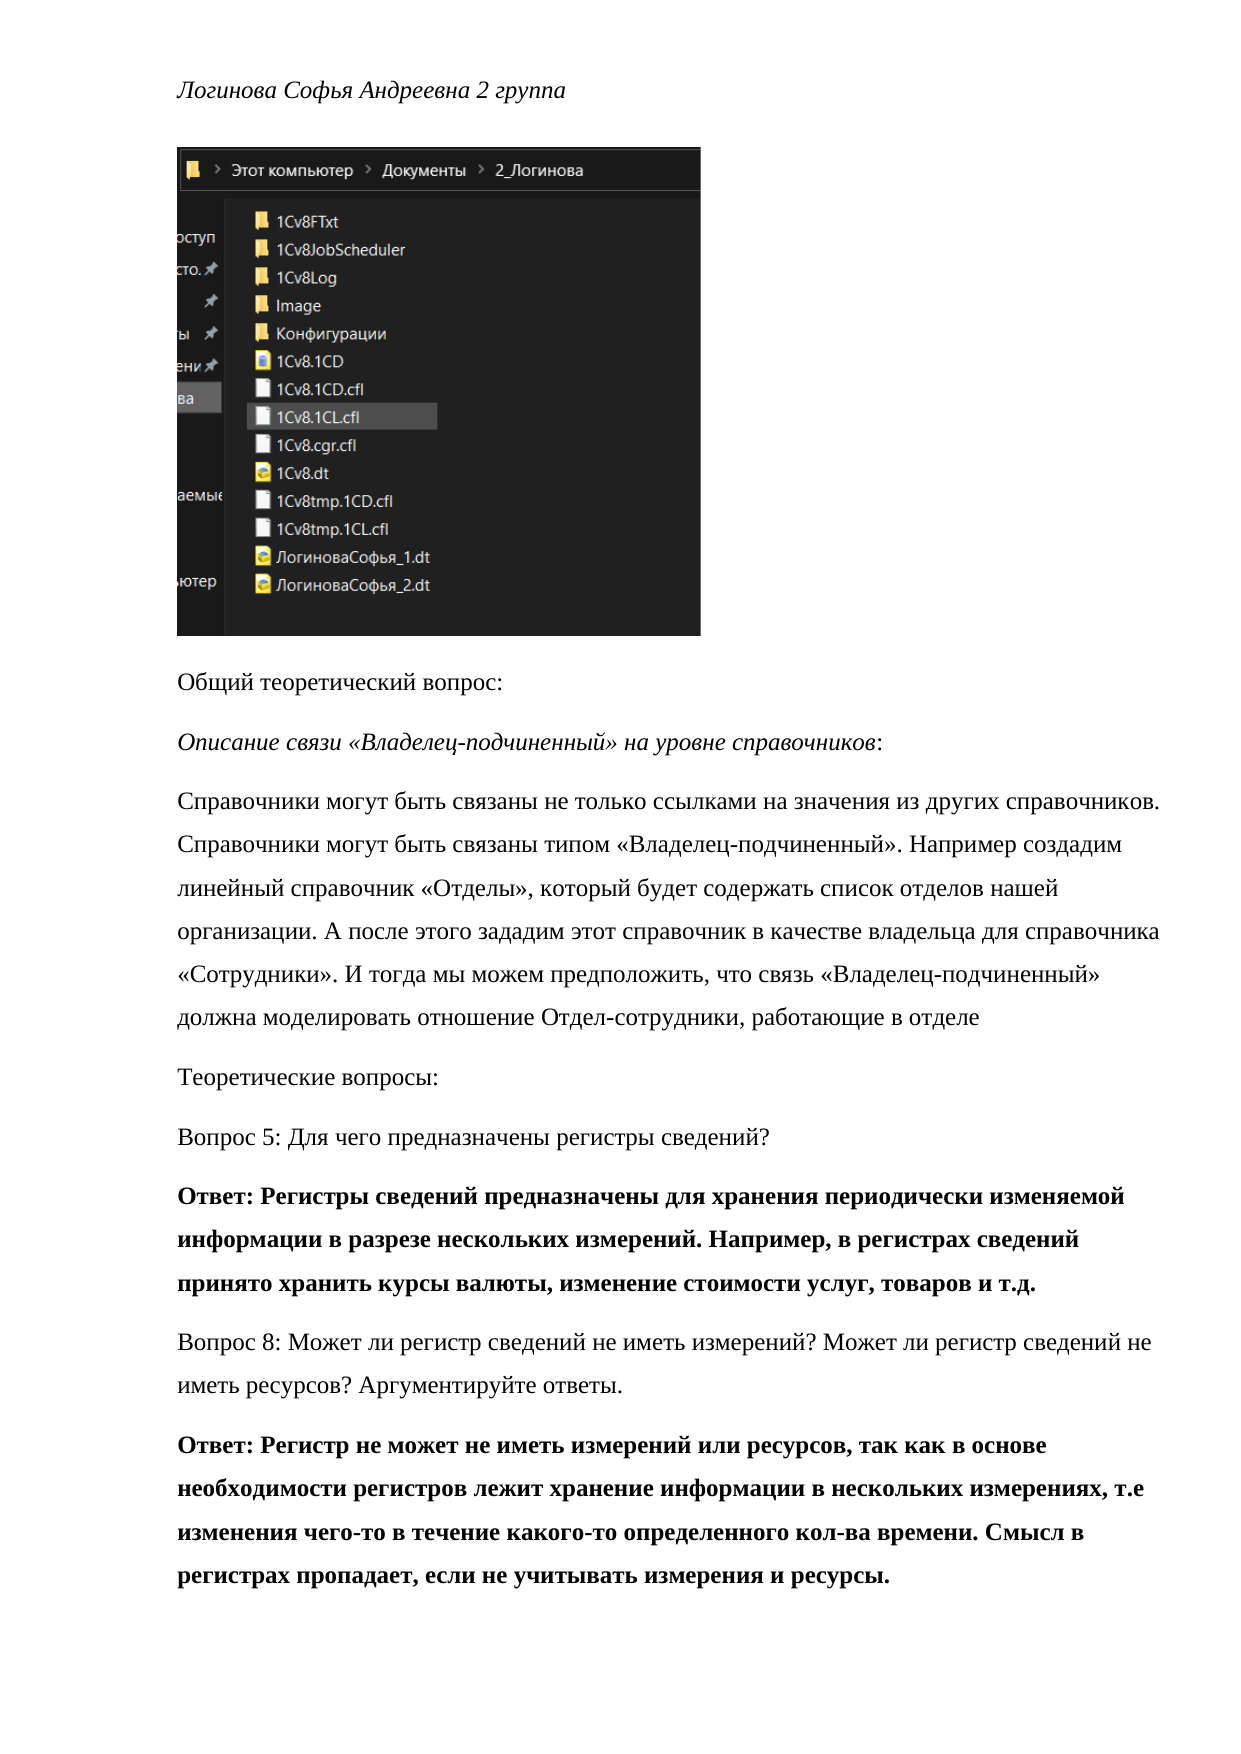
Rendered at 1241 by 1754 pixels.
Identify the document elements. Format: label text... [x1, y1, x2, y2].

text Вопрос 5: Для чего предназначены регистры сведений? [177, 1122, 1181, 1150]
text Ответ: Регистр не может не иметь измерений или ресурсов, так как в основе необходимости регистров лежит хранение информации в нескольких измерениях, т.е изменения чего-то в течение какого-то определенного кол-ва времени. Смысл в регистрах пропадает, если не учитывать измерения и ресурсы. [177, 1430, 1181, 1588]
text Описание связи «Владелец-подчиненный» на уровне справочников: [177, 727, 1181, 755]
text Ответ: Регистры сведений предназначены для хранения периодически изменяемой информации в разрезе нескольких измерений. Например, в регистрах сведений принято хранить курсы валюты, изменение стоимости услуг, товаров и т.д. [177, 1181, 1181, 1296]
picture [177, 147, 701, 636]
text Справочники могут быть связаны не только ссылками на значения из других справочников. Справочники могут быть связаны типом «Владелец-подчиненный». Например создадим линейный справочник «Отделы», который будет содержать список отделов нашей организации. А после этого зададим этот справочник в качестве владельца для справочника «Сотрудники». И тогда мы можем предположить, что связь «Владелец-подчиненный» должна моделировать отношение Отдел-сотрудники, работающие в отделе [177, 786, 1181, 1031]
text Вопрос 8: Может ли регистр сведений не иметь измерений? Может ли регистр сведений не иметь ресурсов? Аргументируйте ответы. [177, 1327, 1181, 1399]
text Теоретические вопросы: [177, 1062, 1181, 1091]
text Общий теоретический вопрос: [177, 667, 1181, 696]
